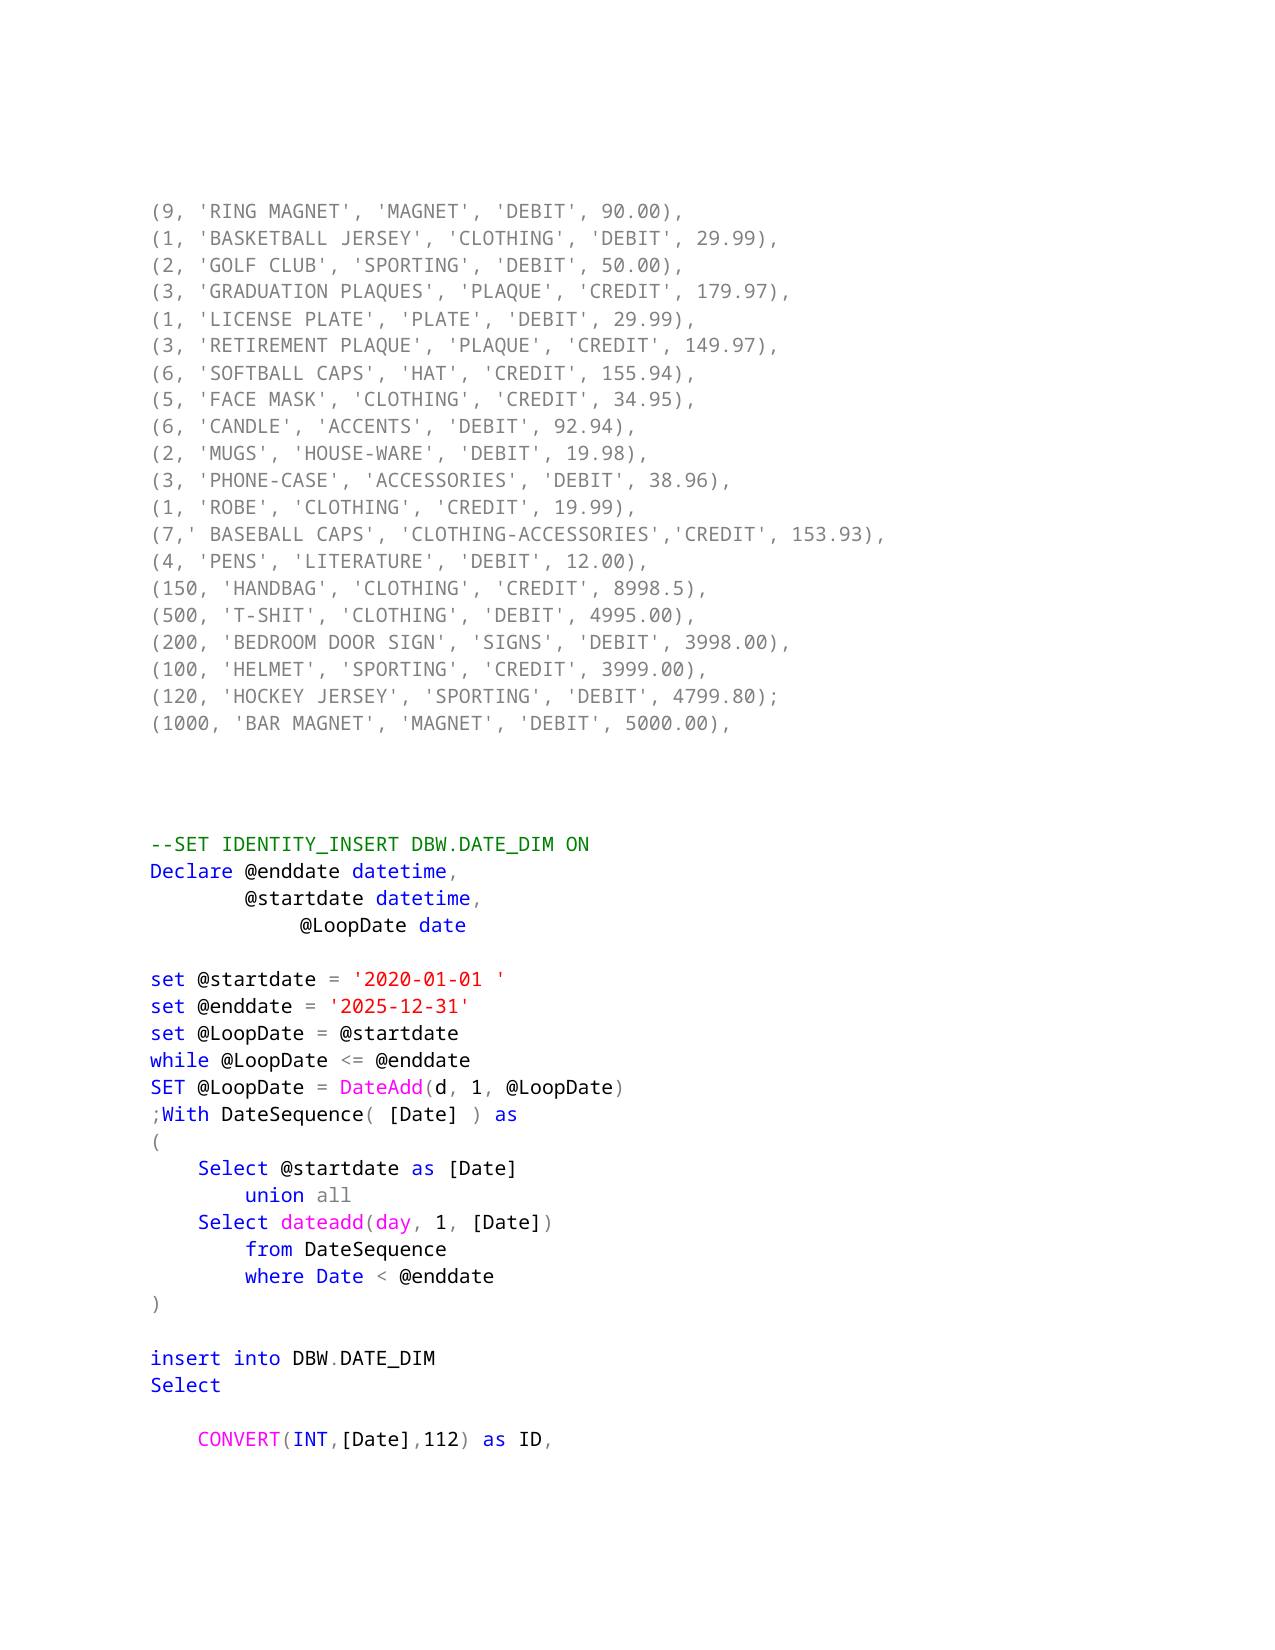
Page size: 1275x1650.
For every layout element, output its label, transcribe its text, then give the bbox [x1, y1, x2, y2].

text Select dateadd(day, 1, [Date]) [150, 1208, 1125, 1235]
text (1000, 'BAR MAGNET', 'MAGNET', 'DEBIT', 5000.00), [150, 709, 1125, 736]
text while @LoopDate <= @enddate [150, 1046, 1125, 1073]
text (2, 'GOLF CLUB', 'SPORTING', 'DEBIT', 50.00), [150, 251, 1125, 278]
text ( [150, 1127, 1125, 1154]
text --SET IDENTITY_INSERT DBW.DATE_DIM ON [150, 830, 1125, 857]
text (500, 'T-SHIT', 'CLOTHING', 'DEBIT', 4995.00), [150, 602, 1125, 628]
text insert into DBW.DATE_DIM [150, 1344, 1125, 1371]
text ) [150, 1289, 1125, 1316]
text @startdate datetime, [150, 884, 1125, 911]
text Select @startdate as [Date] [150, 1154, 1125, 1181]
text (9, 'RING MAGNET', 'MAGNET', 'DEBIT', 90.00), [150, 197, 1125, 224]
text Select [150, 1371, 1125, 1398]
text (1, 'ROBE', 'CLOTHING', 'CREDIT', 19.99), [150, 494, 1125, 521]
text ;With DateSequence( [Date] ) as [150, 1100, 1125, 1127]
text SET @LoopDate = DateAdd(d, 1, @LoopDate) [150, 1073, 1125, 1100]
text (2, 'MUGS', 'HOUSE-WARE', 'DEBIT', 19.98), [150, 440, 1125, 467]
text (6, 'CANDLE', 'ACCENTS', 'DEBIT', 92.94), [150, 413, 1125, 440]
text (100, 'HELMET', 'SPORTING', 'CREDIT', 3999.00), [150, 656, 1125, 682]
text (1, 'BASKETBALL JERSEY', 'CLOTHING', 'DEBIT', 29.99), [150, 224, 1125, 251]
text @LoopDate date [150, 911, 1125, 938]
text (120, 'HOCKEY JERSEY', 'SPORTING', 'DEBIT', 4799.80); [150, 682, 1125, 709]
text (3, 'GRADUATION PLAQUES', 'PLAQUE', 'CREDIT', 179.97), [150, 278, 1125, 305]
text CONVERT(INT,[Date],112) as ID, [150, 1425, 1125, 1452]
text (6, 'SOFTBALL CAPS', 'HAT', 'CREDIT', 155.94), [150, 359, 1125, 386]
text (4, 'PENS', 'LITERATURE', 'DEBIT', 12.00), [150, 548, 1125, 574]
text (3, 'RETIREMENT PLAQUE', 'PLAQUE', 'CREDIT', 149.97), [150, 332, 1125, 359]
text union all [150, 1181, 1125, 1208]
text where Date < @enddate [150, 1262, 1125, 1289]
text set @enddate = '2025-12-31' [150, 992, 1125, 1019]
text set @LoopDate = @startdate [150, 1019, 1125, 1046]
text from DateSequence [150, 1235, 1125, 1262]
text set @startdate = '2020-01-01 ' [150, 965, 1125, 992]
text (200, 'BEDROOM DOOR SIGN', 'SIGNS', 'DEBIT', 3998.00), [150, 628, 1125, 656]
text (7,' BASEBALL CAPS', 'CLOTHING-ACCESSORIES','CREDIT', 153.93), [150, 521, 1125, 548]
text Declare @enddate datetime, [150, 857, 1125, 884]
text (3, 'PHONE-CASE', 'ACCESSORIES', 'DEBIT', 38.96), [150, 467, 1125, 494]
text (5, 'FACE MASK', 'CLOTHING', 'CREDIT', 34.95), [150, 386, 1125, 413]
text (150, 'HANDBAG', 'CLOTHING', 'CREDIT', 8998.5), [150, 574, 1125, 602]
text (1, 'LICENSE PLATE', 'PLATE', 'DEBIT', 29.99), [150, 305, 1125, 332]
